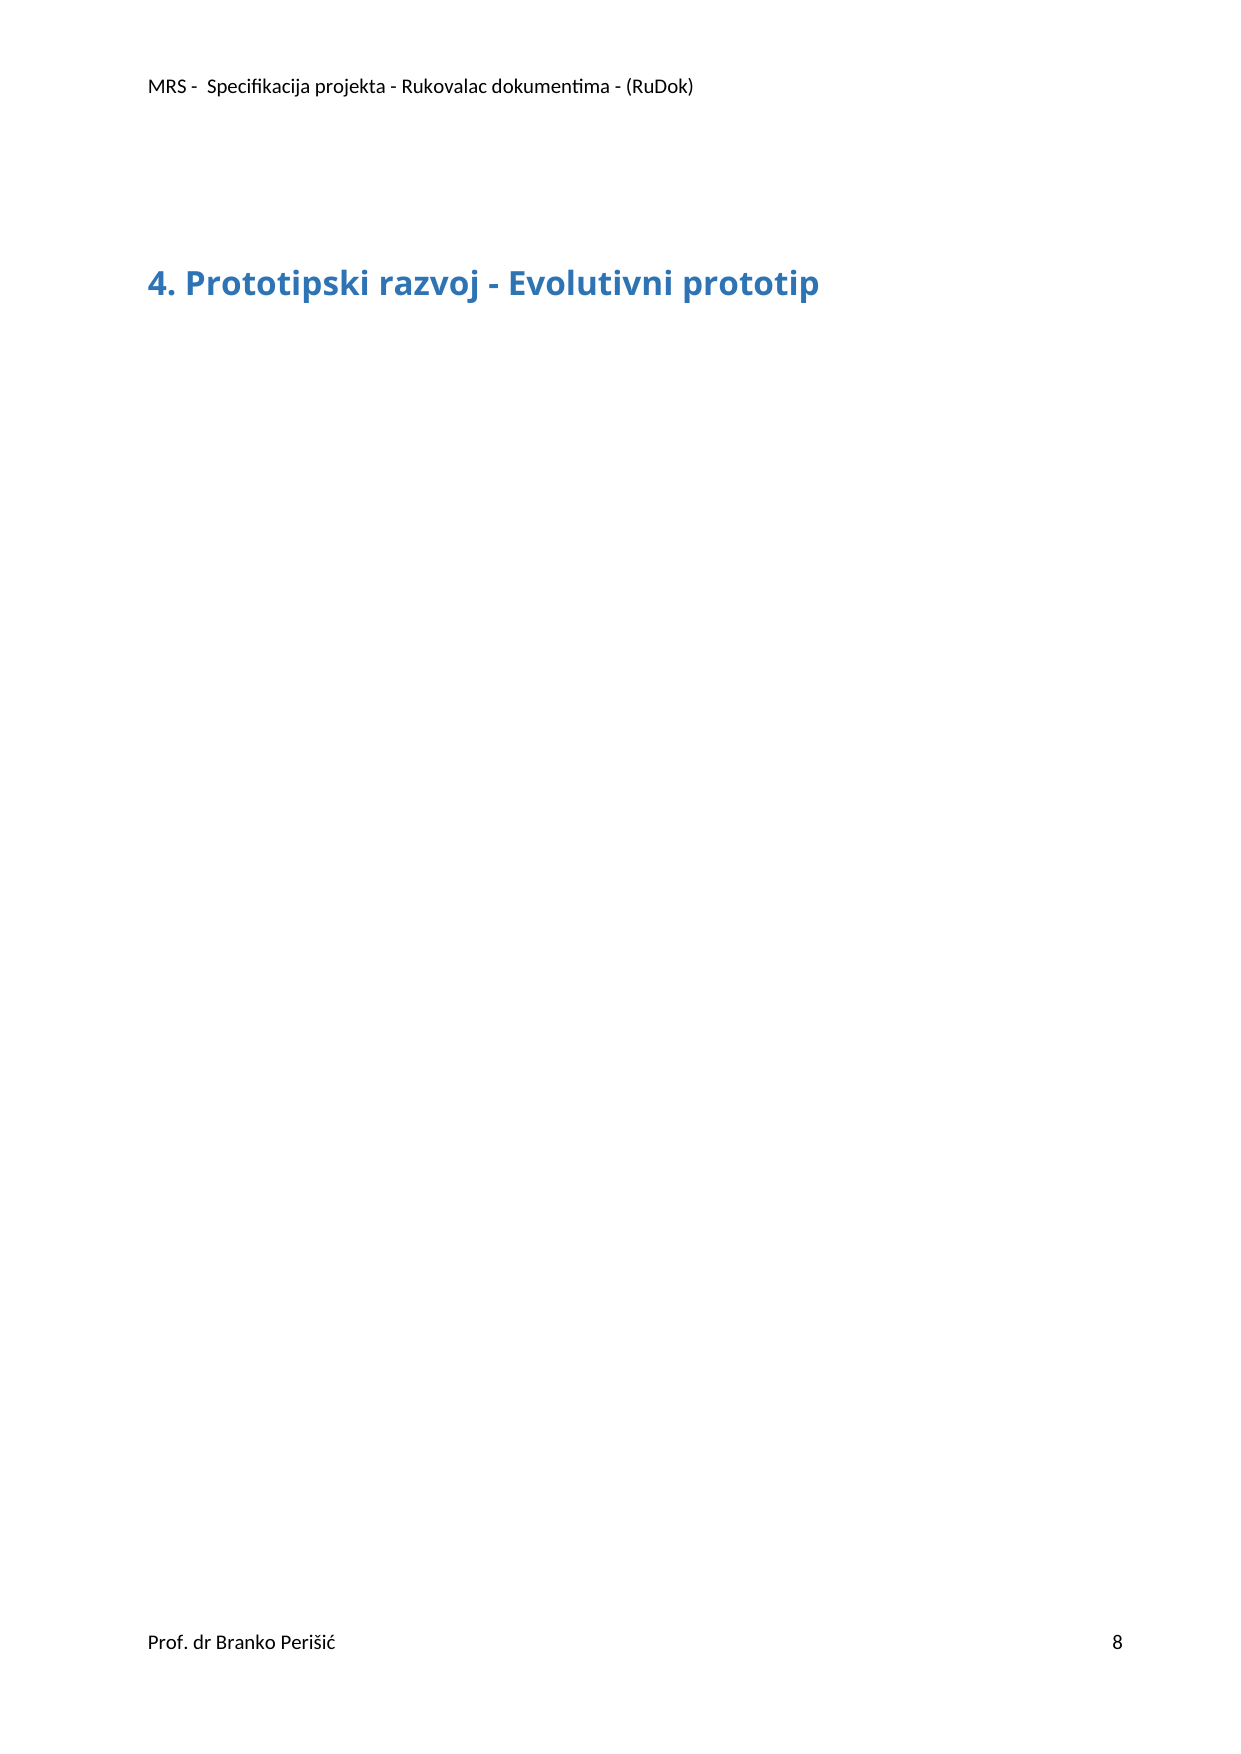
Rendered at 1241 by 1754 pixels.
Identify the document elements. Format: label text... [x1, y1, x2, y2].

subtitle 4. Prototipski razvoj - Evolutivni prototip [148, 259, 1093, 305]
